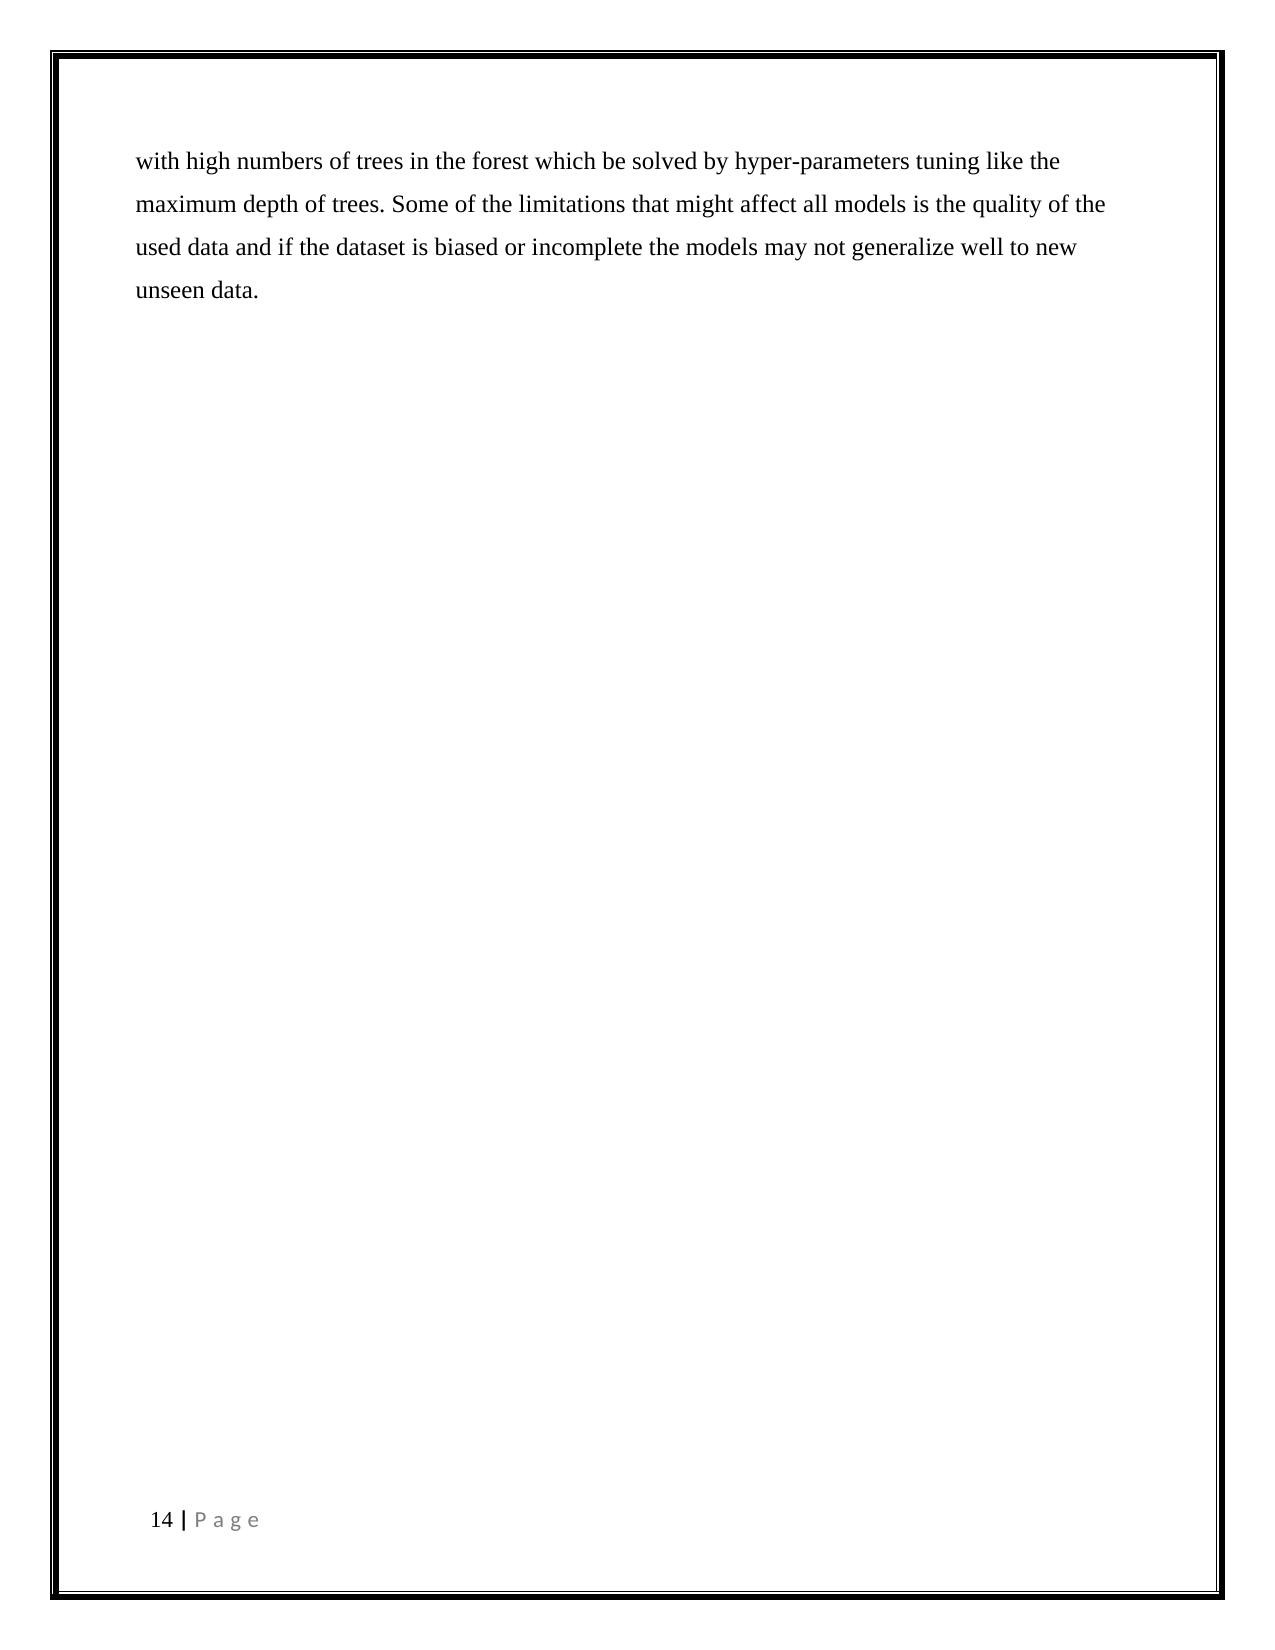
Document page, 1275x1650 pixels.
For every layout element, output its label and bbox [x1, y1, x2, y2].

text [135, 146, 1139, 304]
